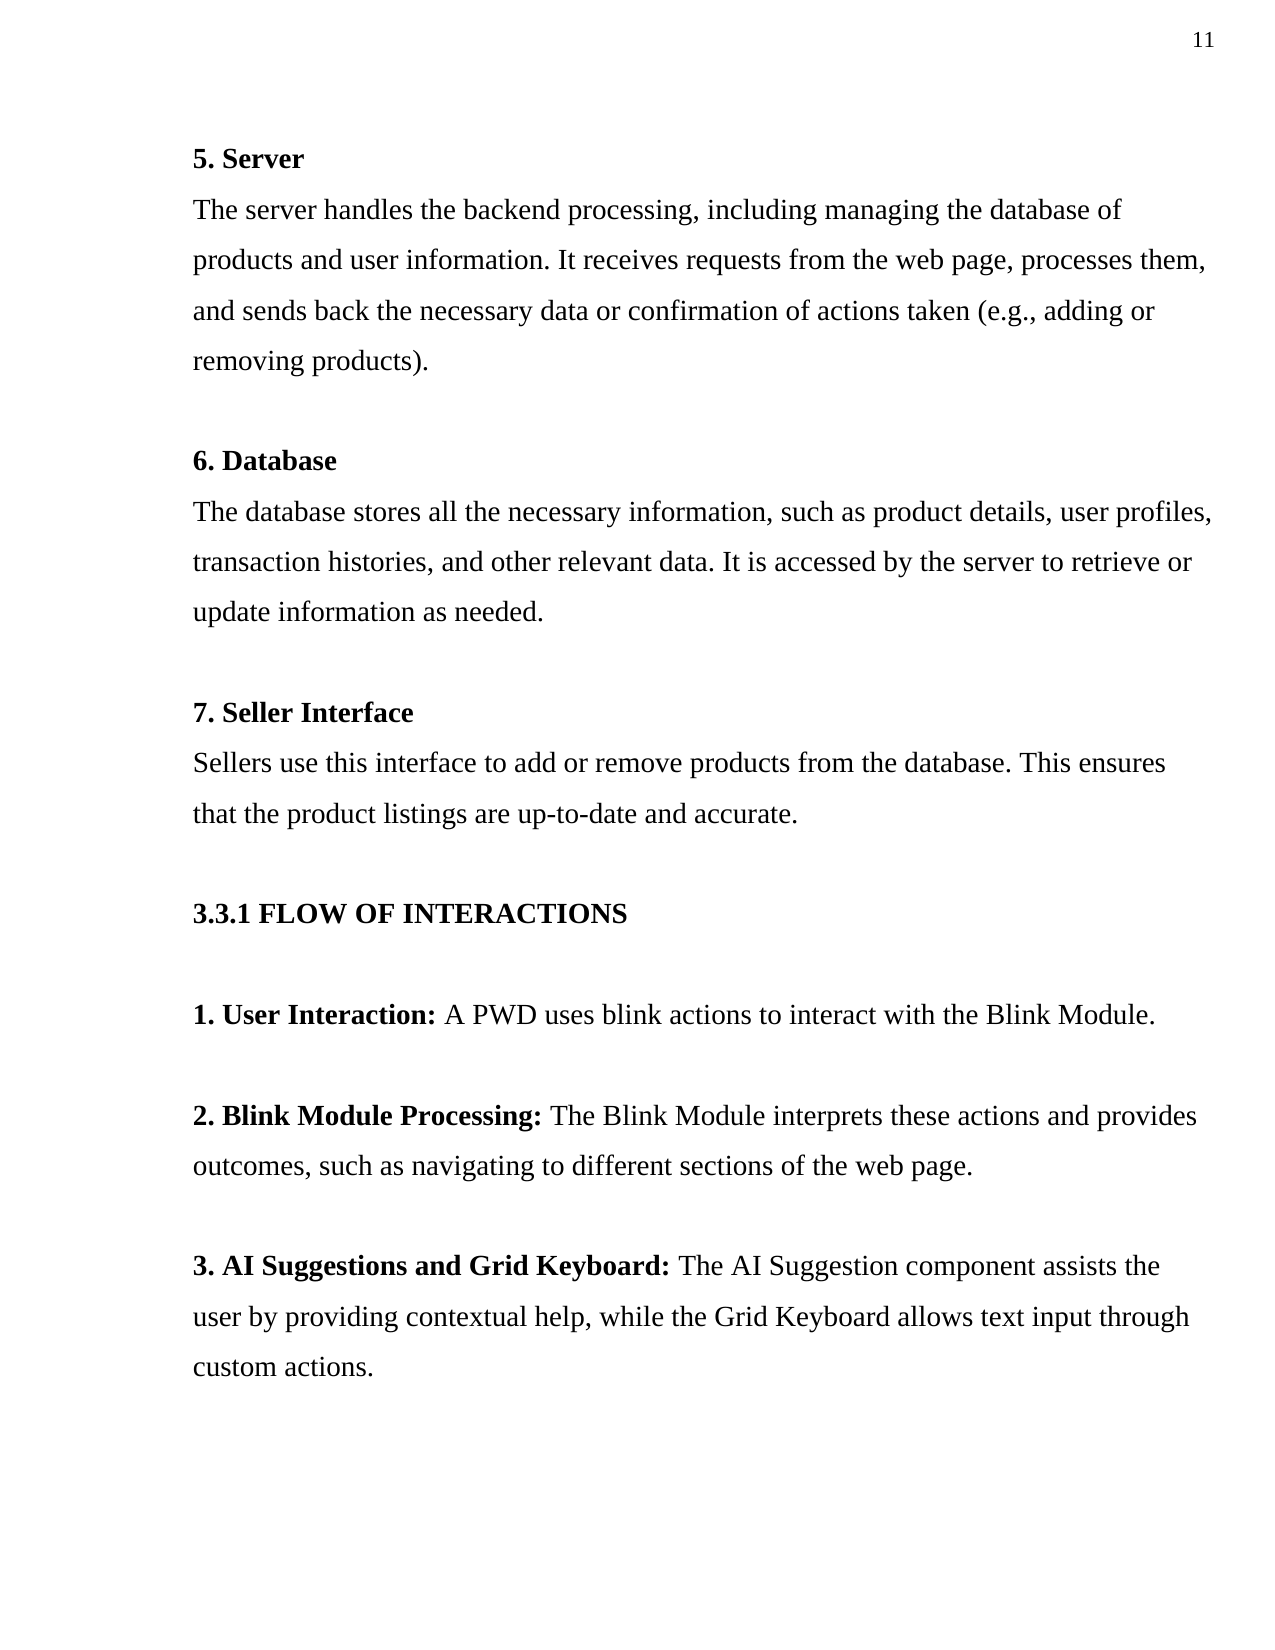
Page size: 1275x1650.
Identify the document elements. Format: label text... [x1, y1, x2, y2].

text 6. Database [193, 443, 1214, 477]
text 1. User Interaction: A PWD uses blink actions to interact with the Blink Module. [193, 997, 1214, 1031]
text 3.3.1 FLOW OF INTERACTIONS [193, 896, 1214, 930]
text The server handles the backend processing, including managing the database of products and user information. It receives requests from the web page, processes them, and sends back the necessary data or confirmation of actions taken (e.g., adding or removing products). [193, 192, 1214, 376]
text The database stores all the necessary information, such as product details, user profiles, transaction histories, and other relevant data. It is accessed by the server to retrieve or update information as needed. [193, 494, 1214, 628]
text Sellers use this interface to add or remove products from the database. This ensures that the product listings are up-to-date and accurate. [193, 745, 1214, 829]
text 5. Server [193, 142, 1214, 175]
text 7. Seller Interface [193, 695, 1214, 729]
text 3. AI Suggestions and Grid Keyboard: The AI Suggestion component assists the user by providing contextual help, while the Grid Keyboard allows text input through custom actions. [193, 1248, 1214, 1383]
text 2. Blink Module Processing: The Blink Module interprets these actions and provides outcomes, such as navigating to different sections of the web page. [193, 1098, 1214, 1181]
